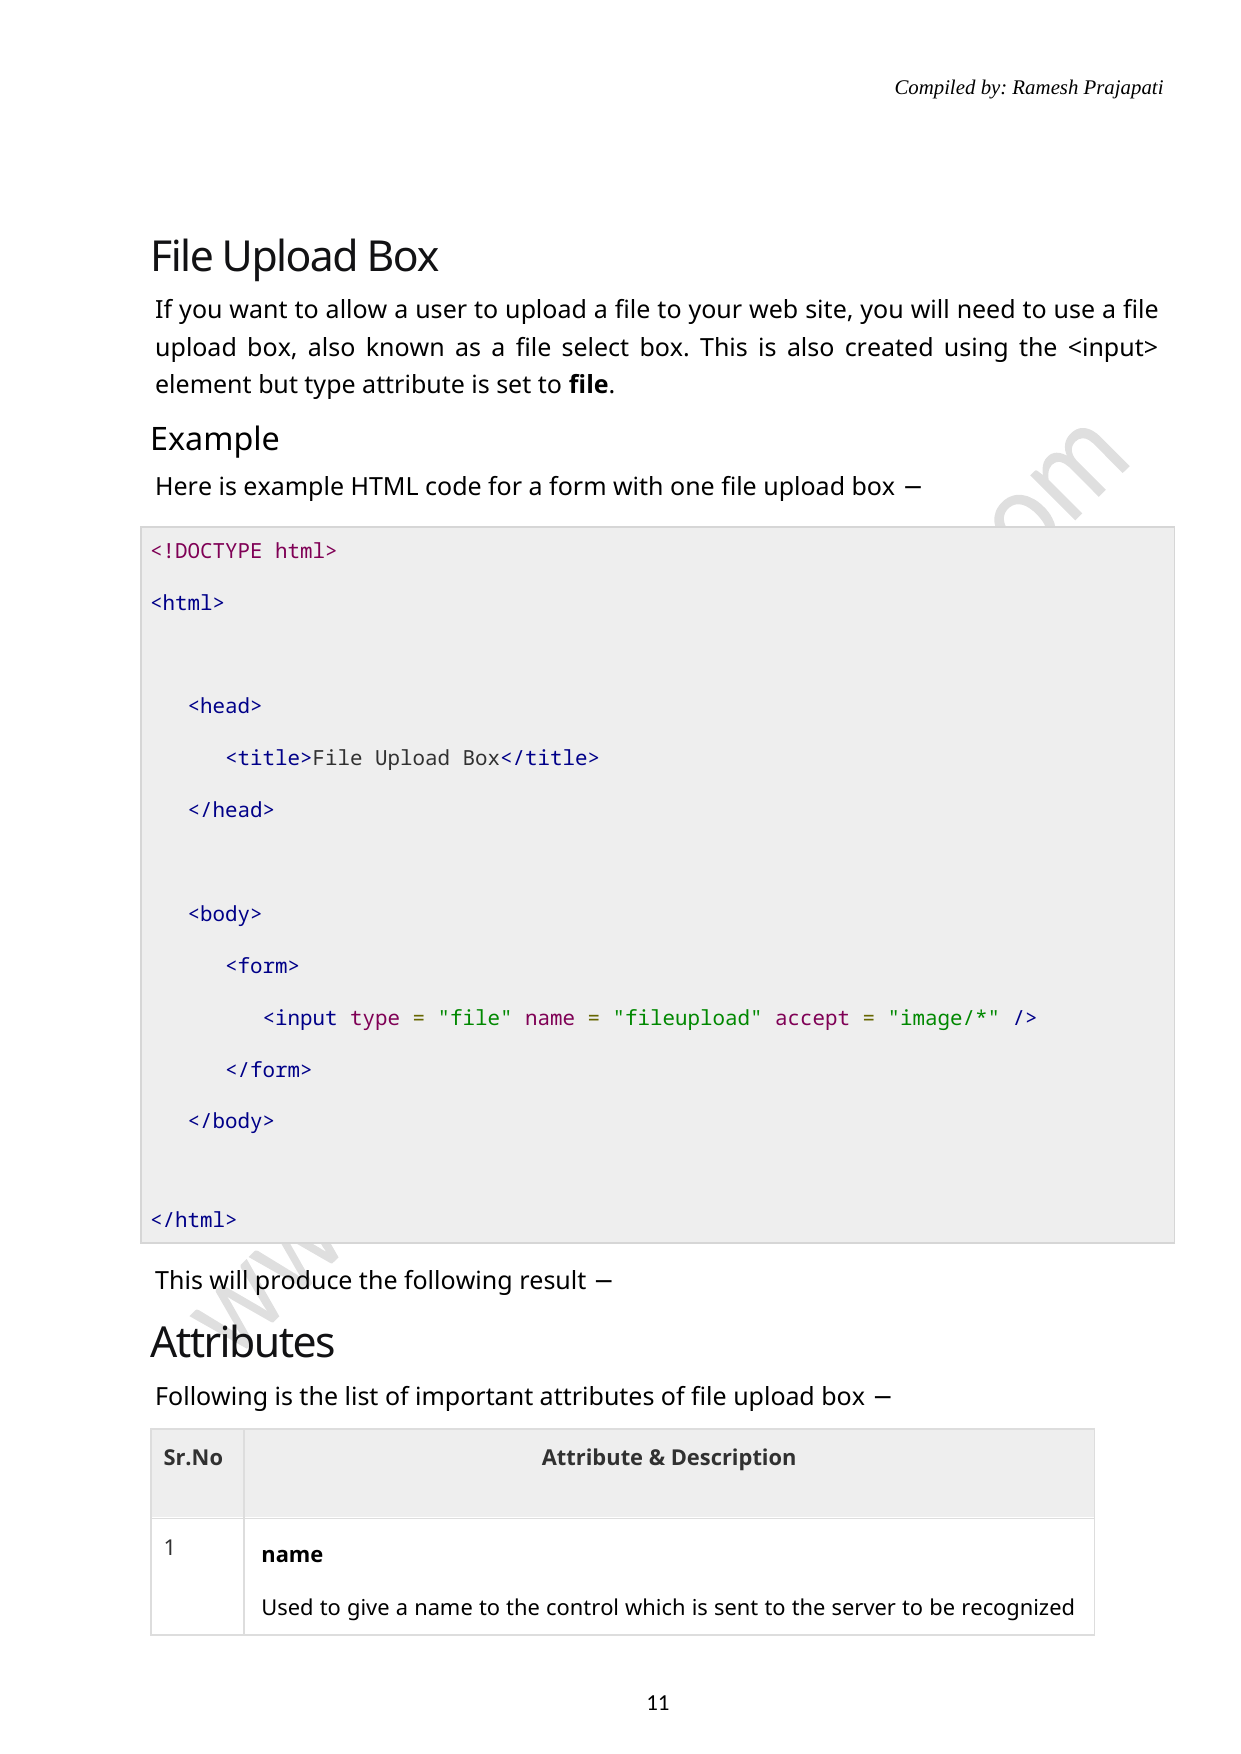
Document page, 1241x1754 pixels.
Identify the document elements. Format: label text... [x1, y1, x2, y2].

text <title>File Upload Box</title> [142, 734, 1174, 772]
text <html> [142, 578, 1174, 616]
table_cell 1 [152, 1519, 243, 1634]
text Following is the list of important attributes of file upload box − [155, 1375, 1160, 1413]
text <!DOCTYPE html> [142, 528, 1174, 564]
text <input type = "file" name = "fileupload" accept = "image/*" /> [142, 993, 1174, 1031]
text <form> [142, 941, 1174, 979]
text </form> [142, 1045, 1174, 1083]
text If you want to allow a user to upload a file to your web site, you will need to use a file upload box, also known as a file select box. This is also created using the <input> element but type attribute is set to file. [155, 289, 1160, 401]
table_header Attribute & Description [245, 1430, 1094, 1517]
subtitle File Upload Box [150, 226, 1160, 284]
text </head> [142, 786, 1174, 824]
text <body> [142, 889, 1174, 928]
text </body> [142, 1097, 1174, 1135]
text Here is example HTML code for a form with one file upload box − [155, 465, 1160, 503]
text </html> [142, 1196, 1174, 1242]
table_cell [245, 1519, 1094, 1634]
text <head> [142, 682, 1174, 720]
text This will produce the following result − [155, 1259, 1160, 1297]
table_header Sr.No [152, 1430, 243, 1517]
subtitle Attributes [150, 1312, 1160, 1370]
subtitle Example [150, 416, 1160, 460]
